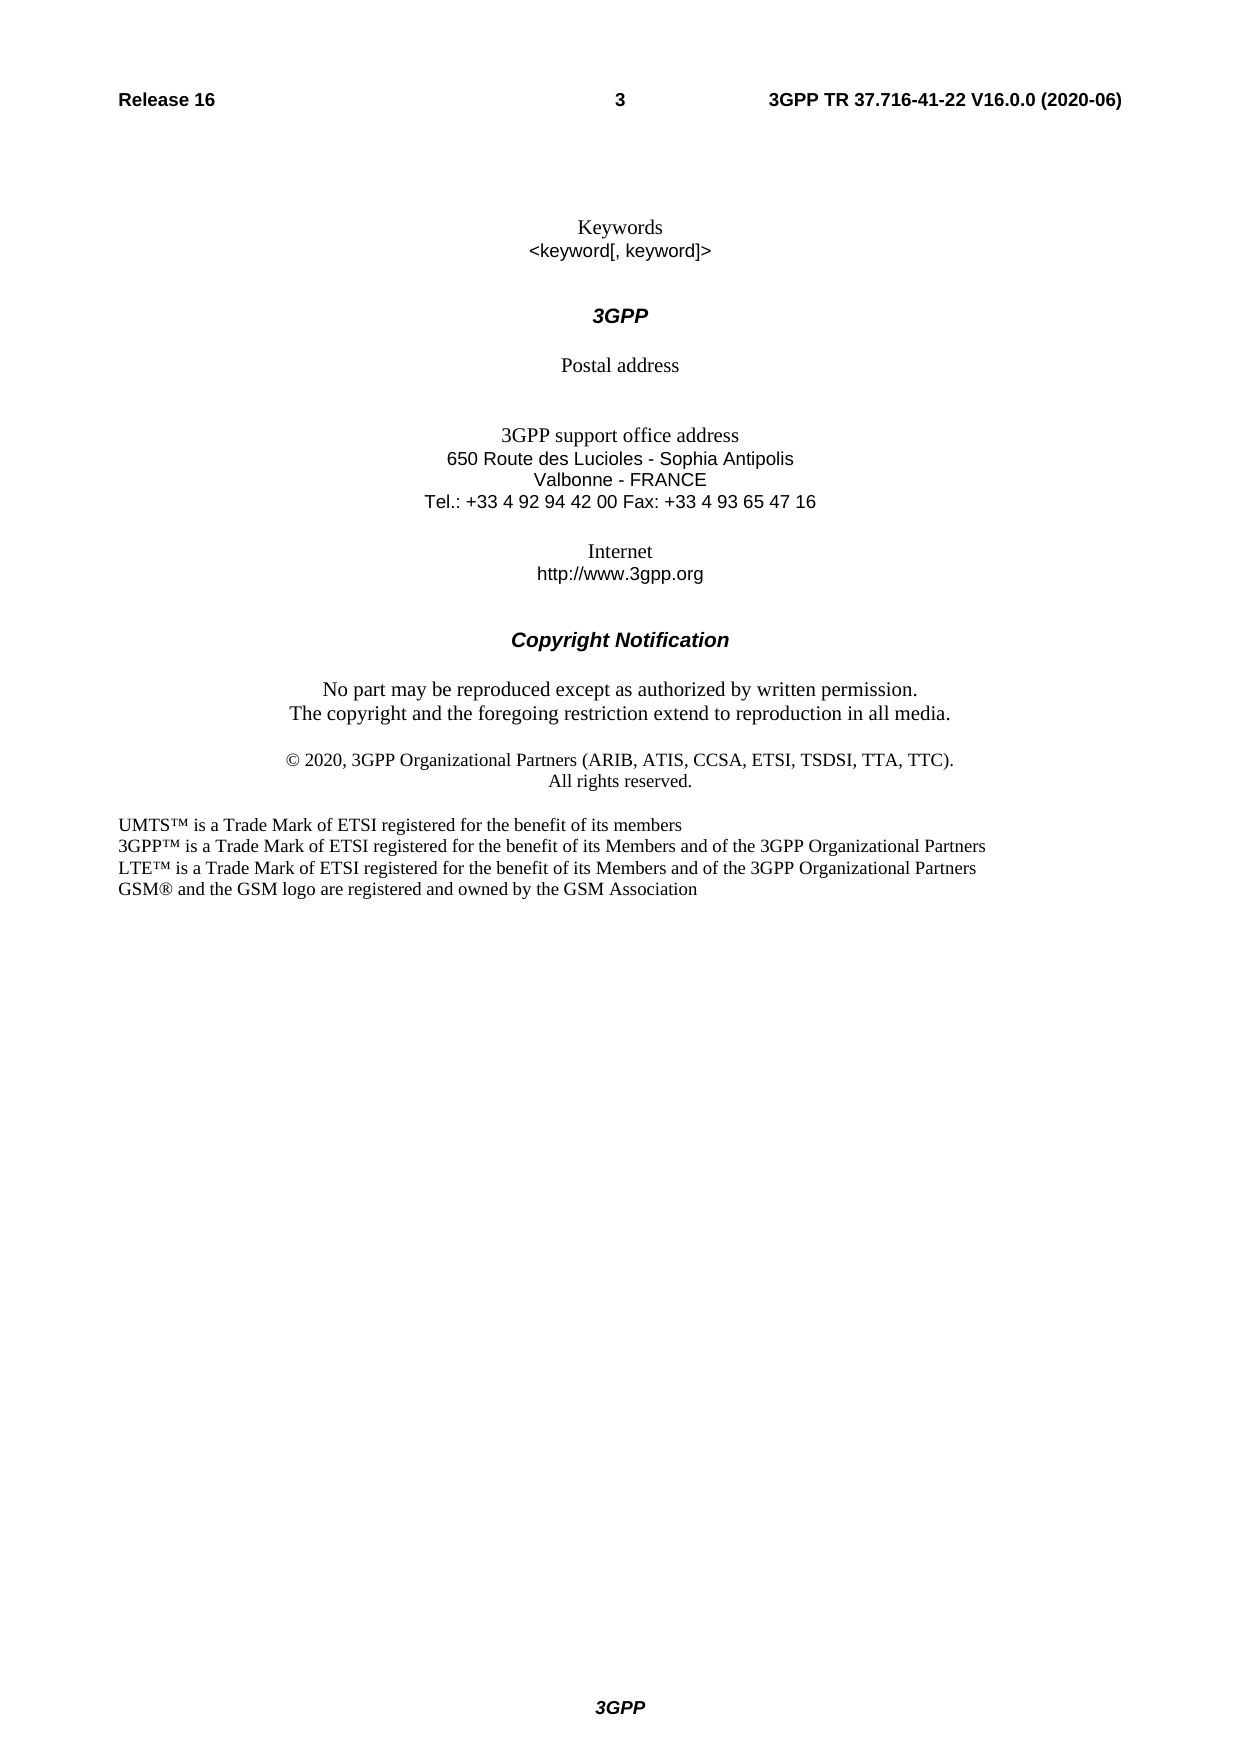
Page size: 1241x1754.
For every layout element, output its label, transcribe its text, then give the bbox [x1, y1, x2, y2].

text Valbonne - FRANCE [413, 469, 827, 491]
text No part may be reproduced except as authorized by written permission. The copyright and the foregoing restriction extend to reproduction in all media. [118, 677, 1122, 725]
text 3GPP support office address [413, 423, 827, 447]
text Postal address [413, 353, 827, 377]
text Keywords [413, 215, 827, 239]
text Internet [413, 539, 827, 563]
text 3GPP™ is a Trade Mark of ETSI registered for the benefit of its Members and of the 3GPP Organizational Partners LTE™ is a Trade Mark of ETSI registered for the benefit of its Members and of the 3GPP Organizational Partners [118, 835, 1122, 878]
text GSM® and the GSM logo are registered and owned by the GSM Association [118, 878, 1122, 900]
text 3GPP [413, 304, 827, 328]
text Copyright Notification [118, 628, 1122, 652]
text © 2020, 3GPP Organizational Partners (ARIB, ATIS, CCSA, ETSI, TSDSI, TTA, TTC). [118, 749, 1122, 770]
text Tel.: +33 4 92 94 42 00 Fax: +33 4 93 65 47 16 [413, 491, 827, 512]
text <keyword[, keyword]> [413, 239, 827, 261]
text UMTS™ is a Trade Mark of ETSI registered for the benefit of its members [118, 813, 1122, 835]
text All rights reserved. [118, 770, 1122, 792]
text http://www.3gpp.org [413, 563, 827, 585]
text 650 Route des Lucioles - Sophia Antipolis [413, 447, 827, 469]
